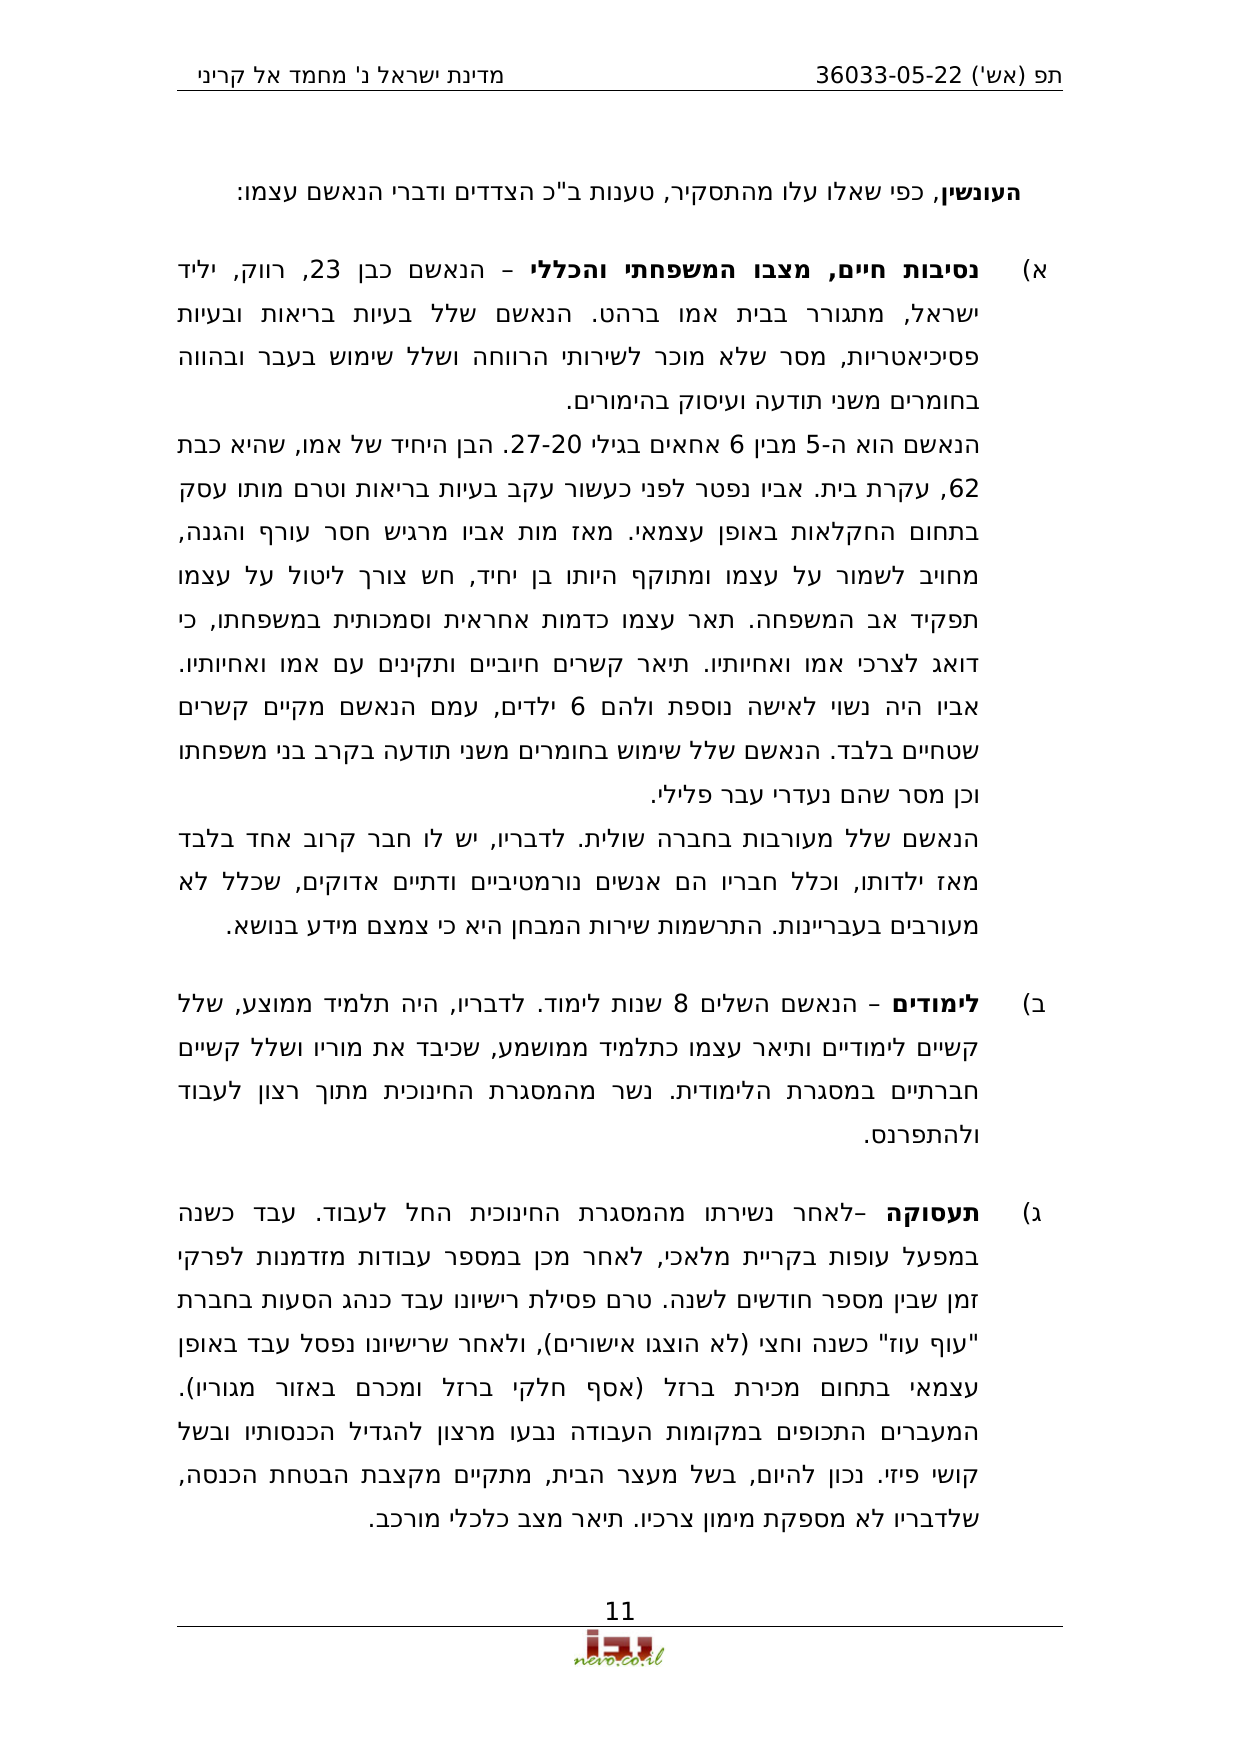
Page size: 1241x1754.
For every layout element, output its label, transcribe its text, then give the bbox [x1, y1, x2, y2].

list נסיבות חיים, מצבו המשפחתי והכללי – הנאשם כבן 23, רווק, יליד ישראל, מתגורר בבית אמו ברהט. הנאשם שלל בעיות בריאות ובעיות פסיכיאטריות, מסר שלא מוכר לשירותי הרווחה ושלל שימוש בעבר ובהווה בחומרים משני תודעה ועיסוק בהימורים. [177, 255, 1022, 415]
picture [574, 1629, 666, 1667]
list תעסוקה –לאחר נשירתו מהמסגרת החינוכית החל לעבוד. עבד כשנה במפעל עופות בקריית מלאכי, לאחר מכן במספר עבודות מזדמנות לפרקי זמן שבין מספר חודשים לשנה. טרם פסילת רישיונו עבד כנהג הסעות בחברת "עוף עוז" כשנה וחצי (לא הוצגו אישורים), ולאחר שרישיונו נפסל עבד באופן עצמאי בתחום מכירת ברזל (אסף חלקי ברזל ומכרם באזור מגוריו). המעברים התכופים במקומות העבודה נבעו מרצון להגדיל הכנסותיו ובשל קושי פיזי. נכון להיום, בשל מעצר הבית, מתקיים מקצבת הבטחת הכנסה, שלדבריו לא מספקת מימון צרכיו. תיאר מצב כלכלי מורכב. [177, 1198, 1022, 1533]
list הנאשם הוא ה-5 מבין 6 אחאים בגילי 27-20. הבן היחיד של אמו, שהיא כבת 62, עקרת בית. אביו נפטר לפני כעשור עקב בעיות בריאות וטרם מותו עסק בתחום החקלאות באופן עצמאי. מאז מות אביו מרגיש חסר עורף והגנה, מחויב לשמור על עצמו ומתוקף היותו בן יחיד, חש צורך ליטול על עצמו תפקיד אב המשפחה. תאר עצמו כדמות אחראית וסמכותית במשפחתו, כי דואג לצרכי אמו ואחיותיו. תיאר קשרים חיוביים ותקינים עם אמו ואחיותיו. אביו היה נשוי לאישה נוספת ולהם 6 ילדים, עמם הנאשם מקיים קשרים שטחיים בלבד. הנאשם שלל שימוש בחומרים משני תודעה בקרב בני משפחתו וכן מסר שהם נעדרי עבר פלילי. [177, 430, 980, 809]
list לימודים – הנאשם השלים 8 שנות לימוד. לדבריו, היה תלמיד ממוצע, שלל קשיים לימודיים ותיאר עצמו כתלמיד ממושמע, שכיבד את מוריו ושלל קשיים חברתיים במסגרת הלימודית. נשר מהמסגרת החינוכית מתוך רצון לעבוד ולהתפרנס. [177, 989, 1022, 1149]
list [177, 177, 1063, 206]
list הנאשם שלל מעורבות בחברה שולית. לדבריו, יש לו חבר קרוב אחד בלבד מאז ילדותו, וכלל חבריו הם אנשים נורמטיביים ודתיים אדוקים, שכלל לא מעורבים בעבריינות. התרשמות שירות המבחן היא כי צמצם מידע בנושא. [177, 824, 980, 940]
